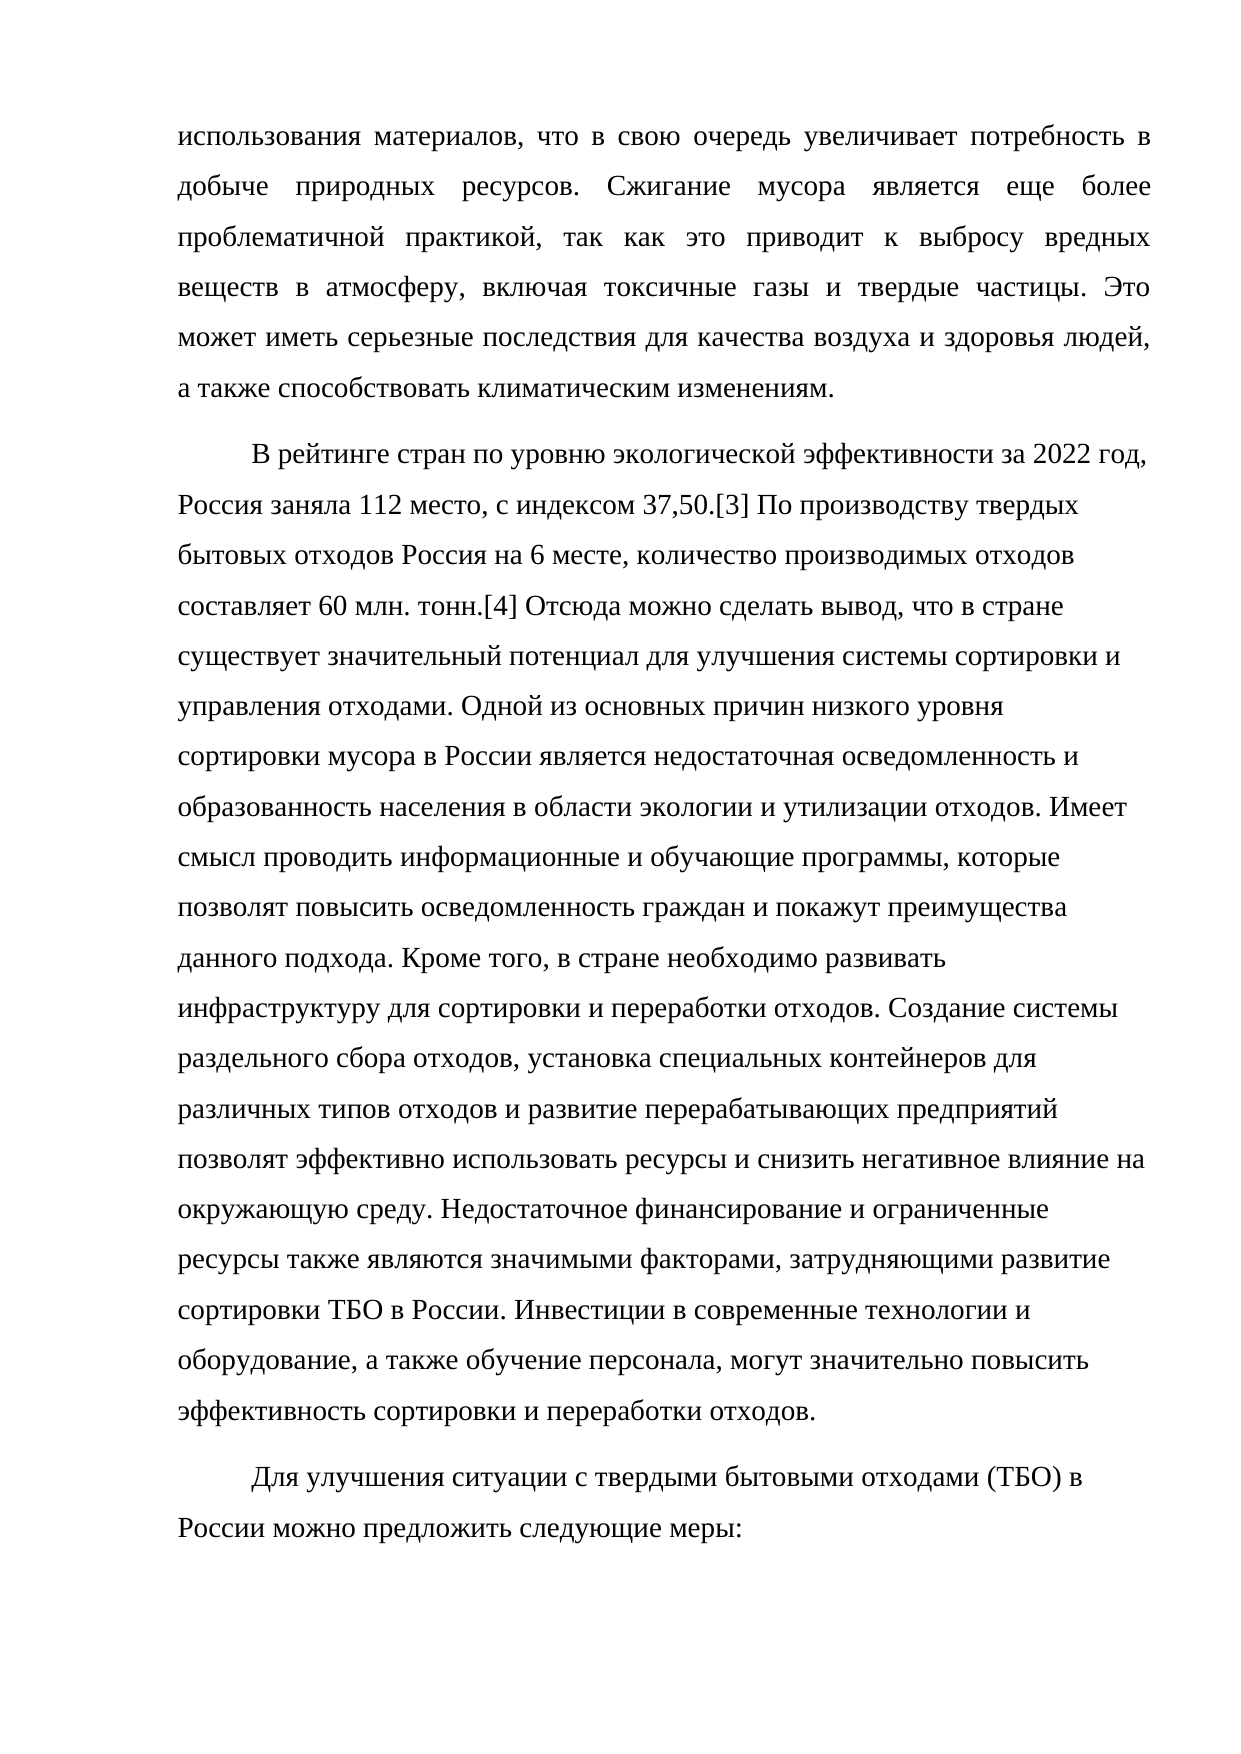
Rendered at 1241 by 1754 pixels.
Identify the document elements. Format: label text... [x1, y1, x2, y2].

text Для улучшения ситуации с твердыми бытовыми отходами (ТБО) в России можно предложить следующие меры: [177, 1459, 1152, 1543]
text В рейтинге стран по уровню экологической эффективности за 2022 год, Россия заняла 112 место, с индексом 37,50.[3] По производству твердых бытовых отходов Россия на 6 месте, количество производимых отходов составляет 60 млн. тонн.[4] Отсюда можно сделать вывод, что в стране существует значительный потенциал для улучшения системы сортировки и управления отходами. Одной из основных причин низкого уровня сортировки мусора в России является недостаточная осведомленность и образованность населения в области экологии и утилизации отходов. Имеет смысл проводить информационные и обучающие программы, которые позволят повысить осведомленность граждан и покажут преимущества данного подхода. Кроме того, в стране необходимо развивать инфраструктуру для сортировки и переработки отходов. Создание системы раздельного сбора отходов, установка специальных контейнеров для различных типов отходов и развитие перерабатывающих предприятий позволят эффективно использовать ресурсы и снизить негативное влияние на окружающую среду. Недостаточное финансирование и ограниченные ресурсы также являются значимыми факторами, затрудняющими развитие сортировки ТБО в России. Инвестиции в современные технологии и оборудование, а также обучение персонала, могут значительно повысить эффективность сортировки и переработки отходов. [177, 437, 1152, 1426]
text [177, 118, 1152, 403]
